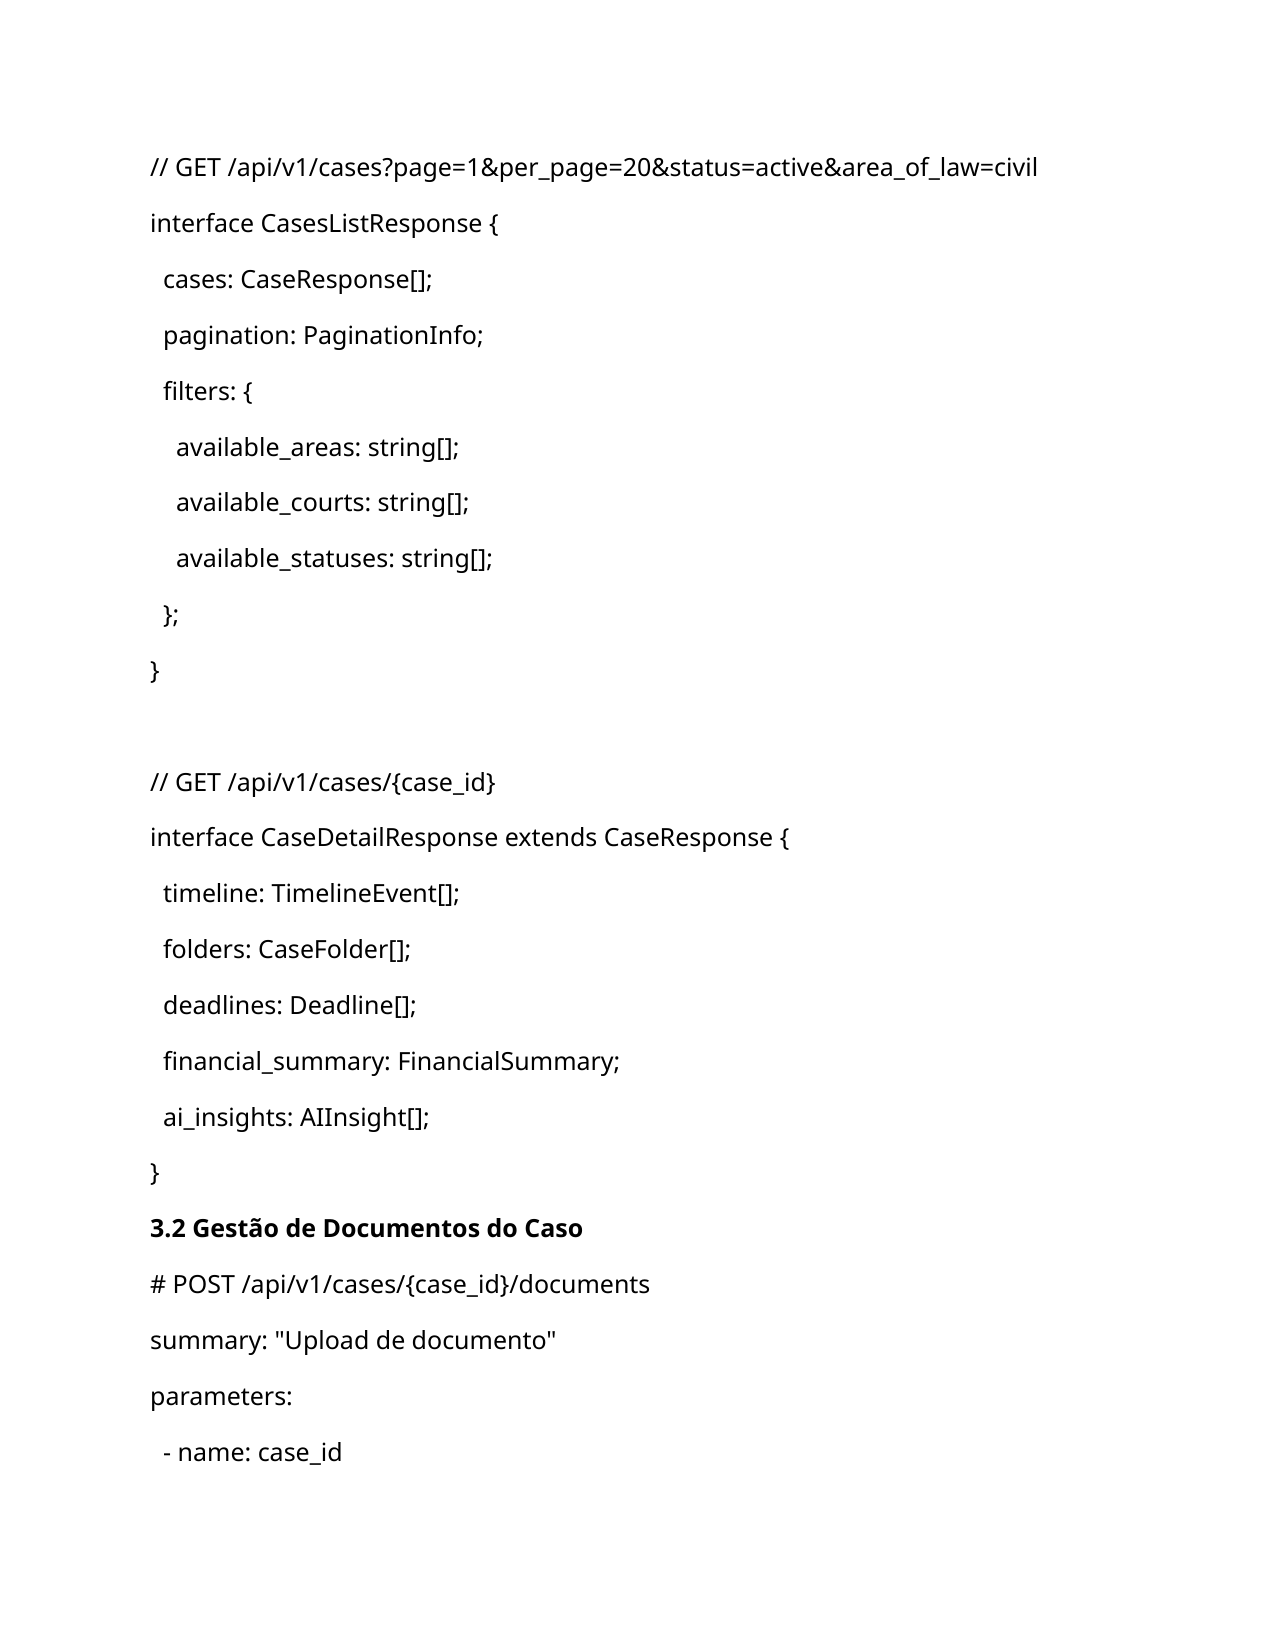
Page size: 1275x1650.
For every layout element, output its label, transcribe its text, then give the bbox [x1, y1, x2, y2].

text available_areas: string[]; [150, 429, 1125, 463]
text available_courts: string[]; [150, 485, 1125, 519]
text filters: { [150, 373, 1125, 407]
text - name: case_id [150, 1434, 1125, 1468]
text interface CaseDetailResponse extends CaseResponse { [150, 820, 1125, 854]
text deadlines: Deadline[]; [150, 987, 1125, 1022]
text summary: "Upload de documento" [150, 1322, 1125, 1357]
text available_statuses: string[]; [150, 541, 1125, 575]
text } [150, 1155, 1125, 1189]
text timeline: TimelineEvent[]; [150, 876, 1125, 910]
text // GET /api/v1/cases/{case_id} [150, 764, 1125, 798]
text ai_insights: AIInsight[]; [150, 1099, 1125, 1133]
text }; [150, 597, 1125, 631]
text folders: CaseFolder[]; [150, 932, 1125, 966]
text interface CasesListResponse { [150, 206, 1125, 240]
text // GET /api/v1/cases?page=1&per_page=20&status=active&area_of_law=civil [150, 150, 1125, 184]
text 3.2 Gestão de Documentos do Caso [150, 1211, 1125, 1245]
text parameters: [150, 1378, 1125, 1412]
text pagination: PaginationInfo; [150, 317, 1125, 352]
text # POST /api/v1/cases/{case_id}/documents [150, 1267, 1125, 1301]
text } [150, 652, 1125, 687]
text financial_summary: FinancialSummary; [150, 1043, 1125, 1077]
text cases: CaseResponse[]; [150, 262, 1125, 296]
